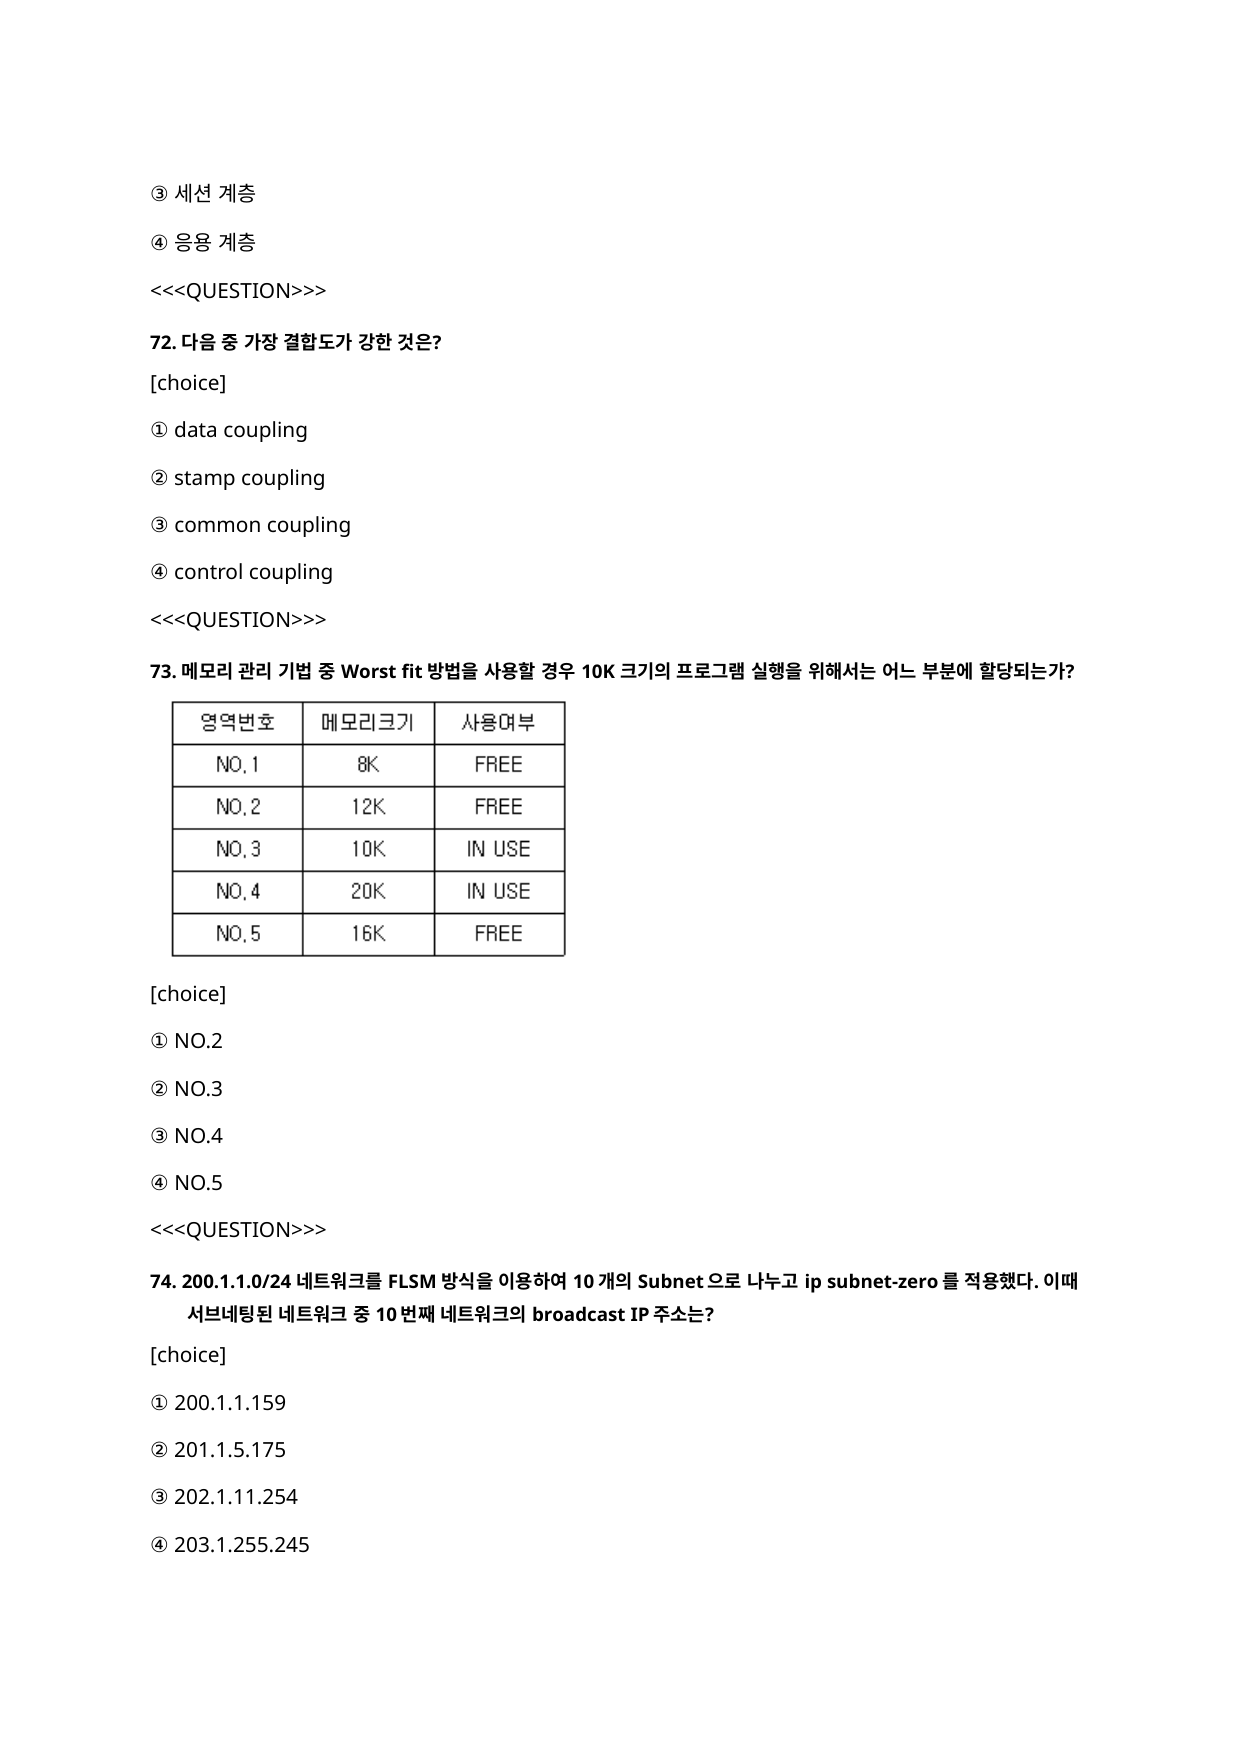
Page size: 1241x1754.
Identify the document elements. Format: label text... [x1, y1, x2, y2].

text ① NO.2 [150, 1026, 1090, 1055]
text [choice] [150, 368, 1090, 397]
text ③ 세션 계층 [150, 177, 1090, 207]
text ③ NO.4 [150, 1121, 1090, 1149]
text <<<QUESTION>>> [150, 276, 1090, 304]
text [choice] [150, 979, 1090, 1007]
text 73. 메모리 관리 기법 중 Worst fit 방법을 사용할 경우 10K 크기의 프로그램 실행을 위해서는 어느 부분에 할당되는가? [150, 656, 1090, 683]
text 72. 다음 중 가장 결합도가 강한 것은? [150, 327, 1090, 354]
text <<<QUESTION>>> [150, 1216, 1090, 1244]
text ④ 203.1.255.245 [150, 1530, 1090, 1558]
text ② NO.3 [150, 1074, 1090, 1102]
text ② 201.1.5.175 [150, 1435, 1090, 1463]
text [choice] [150, 1341, 1090, 1369]
text ① data coupling [150, 416, 1090, 444]
text 74. 200.1.1.0/24 네트워크를 FLSM 방식을 이용하여 10개의 Subnet으로 나누고 ip subnet-zero를 적용했다. 이때 서브네팅된 네트워크 중 10번째 네트워크의 broadcast IP주소는? [150, 1267, 1090, 1327]
text ④ control coupling [150, 557, 1090, 586]
picture [169, 697, 568, 960]
text <<<QUESTION>>> [150, 605, 1090, 633]
text ③ 202.1.11.254 [150, 1482, 1090, 1511]
text ③ common coupling [150, 510, 1090, 539]
text ④ 응용 계층 [150, 227, 1090, 257]
text ② stamp coupling [150, 463, 1090, 491]
text ④ NO.5 [150, 1168, 1090, 1197]
text ① 200.1.1.159 [150, 1388, 1090, 1416]
